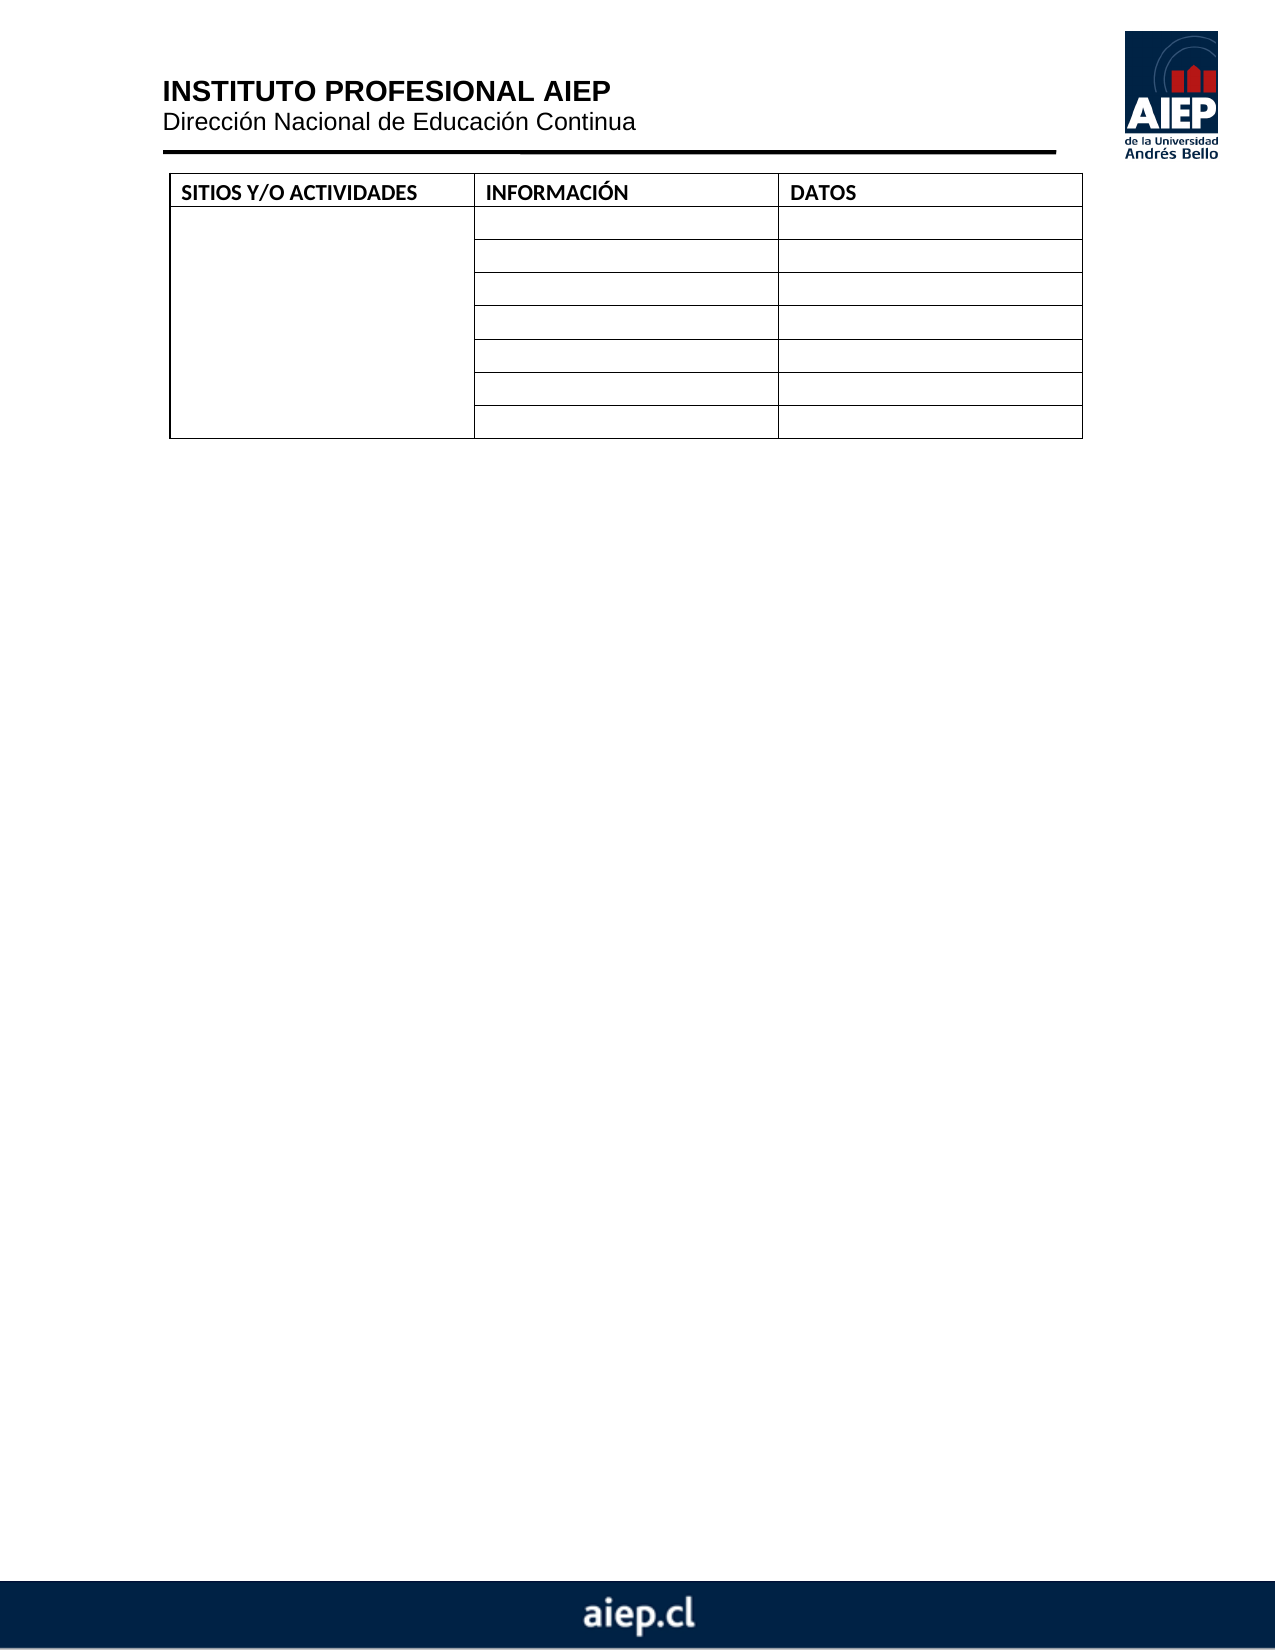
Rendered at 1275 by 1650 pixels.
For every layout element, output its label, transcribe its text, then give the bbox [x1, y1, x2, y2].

table_cell [779, 406, 1082, 438]
table_cell [475, 273, 778, 305]
table_cell [475, 306, 778, 339]
table_cell [779, 306, 1082, 339]
picture [1123, 29, 1220, 162]
table_cell [475, 373, 778, 405]
table_cell [779, 273, 1082, 305]
table_cell [779, 240, 1082, 272]
table_cell [475, 240, 778, 272]
table_cell [779, 373, 1082, 405]
table_cell [475, 207, 778, 239]
table_cell [171, 207, 474, 438]
table_header DATOS [779, 174, 1082, 206]
picture [0, 1581, 1275, 1650]
table_header INFORMACIÓN [475, 174, 778, 206]
table_header SITIOS Y/O ACTIVIDADES [171, 174, 474, 206]
table_cell [475, 406, 778, 438]
table_cell [475, 340, 778, 372]
table_cell [779, 207, 1082, 239]
table_cell [779, 340, 1082, 372]
